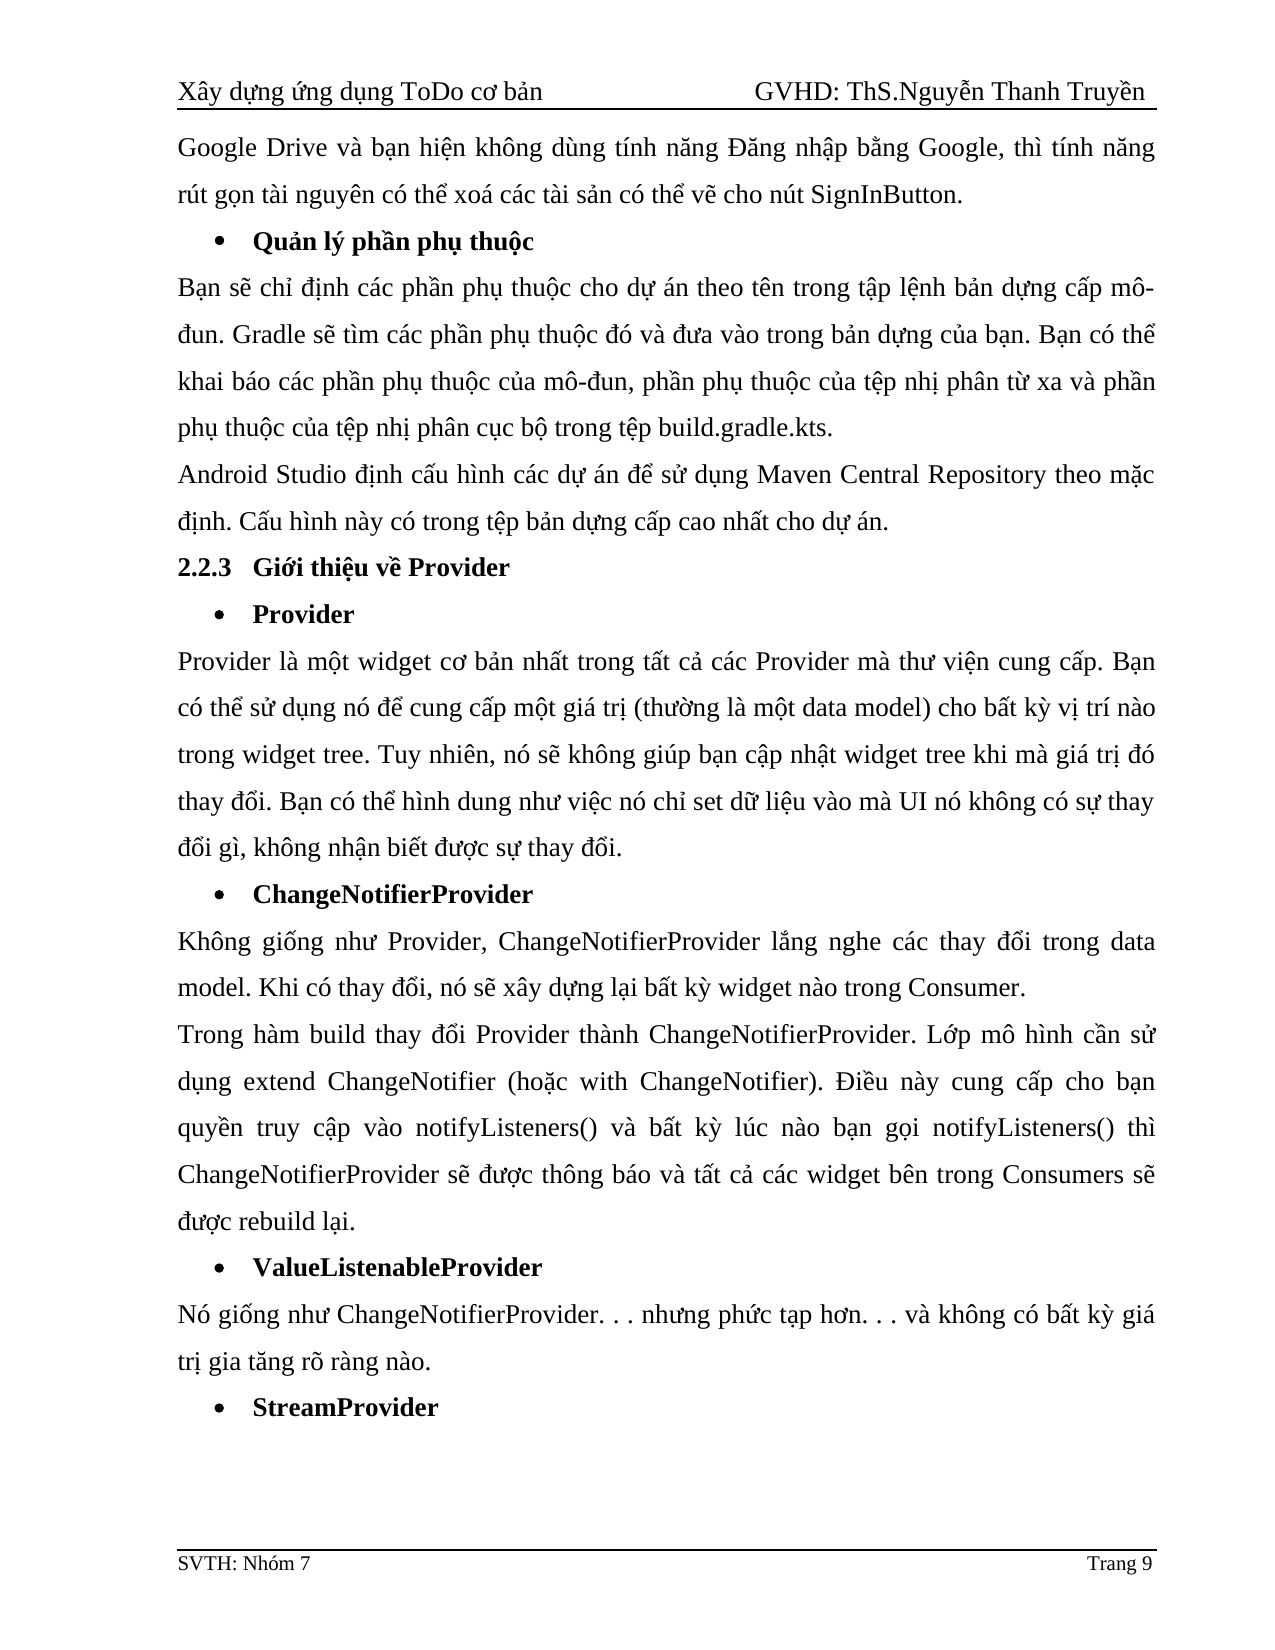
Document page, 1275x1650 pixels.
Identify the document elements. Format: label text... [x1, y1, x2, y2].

text Không giống như Provider, ChangeNotifierProvider lắng nghe các thay đổi trong data model. Khi có thay đổi, nó sẽ xây dựng lại bất kỳ widget nào trong Consumer. [177, 925, 1157, 1003]
list Giới thiệu về Provider [177, 552, 1157, 583]
text Bạn sẽ chỉ định các phần phụ thuộc cho dự án theo tên trong tập lệnh bản dựng cấp mô-đun. Gradle sẽ tìm các phần phụ thuộc đó và đưa vào trong bản dựng của bạn. Bạn có thể khai báo các phần phụ thuộc của mô-đun, phần phụ thuộc của tệp nhị phân từ xa và phần phụ thuộc của tệp nhị phân cục bộ trong tệp build.gradle.kts. [177, 272, 1157, 443]
list Quản lý phần phụ thuộc [215, 225, 1157, 256]
text Trong hàm build thay đổi Provider thành ChangeNotifierProvider. Lớp mô hình cần sử dụng extend ChangeNotifier (hoặc with ChangeNotifier). Điều này cung cấp cho bạn quyền truy cập vào notifyListeners() và bất kỳ lúc nào bạn gọi notifyListeners() thì ChangeNotifierProvider sẽ được thông báo và tất cả các widget bên trong Consumers sẽ được rebuild lại. [177, 1018, 1157, 1236]
text Nó giống như ChangeNotifierProvider. . . nhưng phức tạp hơn. . . và không có bất kỳ giá trị gia tăng rõ ràng nào. [177, 1298, 1157, 1376]
list Provider [215, 598, 1157, 629]
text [177, 131, 1157, 209]
text Android Studio định cấu hình các dự án để sử dụng Maven Central Repository theo mặc định. Cấu hình này có trong tệp bản dựng cấp cao nhất cho dự án. [177, 458, 1157, 536]
list ChangeNotifierProvider [215, 878, 1157, 909]
text Provider là một widget cơ bản nhất trong tất cả các Provider mà thư viện cung cấp. Bạn có thể sử dụng nó để cung cấp một giá trị (thường là một data model) cho bất kỳ vị trí nào trong widget tree. Tuy nhiên, nó sẽ không giúp bạn cập nhật widget tree khi mà giá trị đó thay đổi. Bạn có thể hình dung như việc nó chỉ set dữ liệu vào mà UI nó không có sự thay đổi gì, không nhận biết được sự thay đổi. [177, 645, 1157, 863]
list ValueListenableProvider [215, 1252, 1157, 1283]
list StreamProvider [215, 1392, 1157, 1423]
